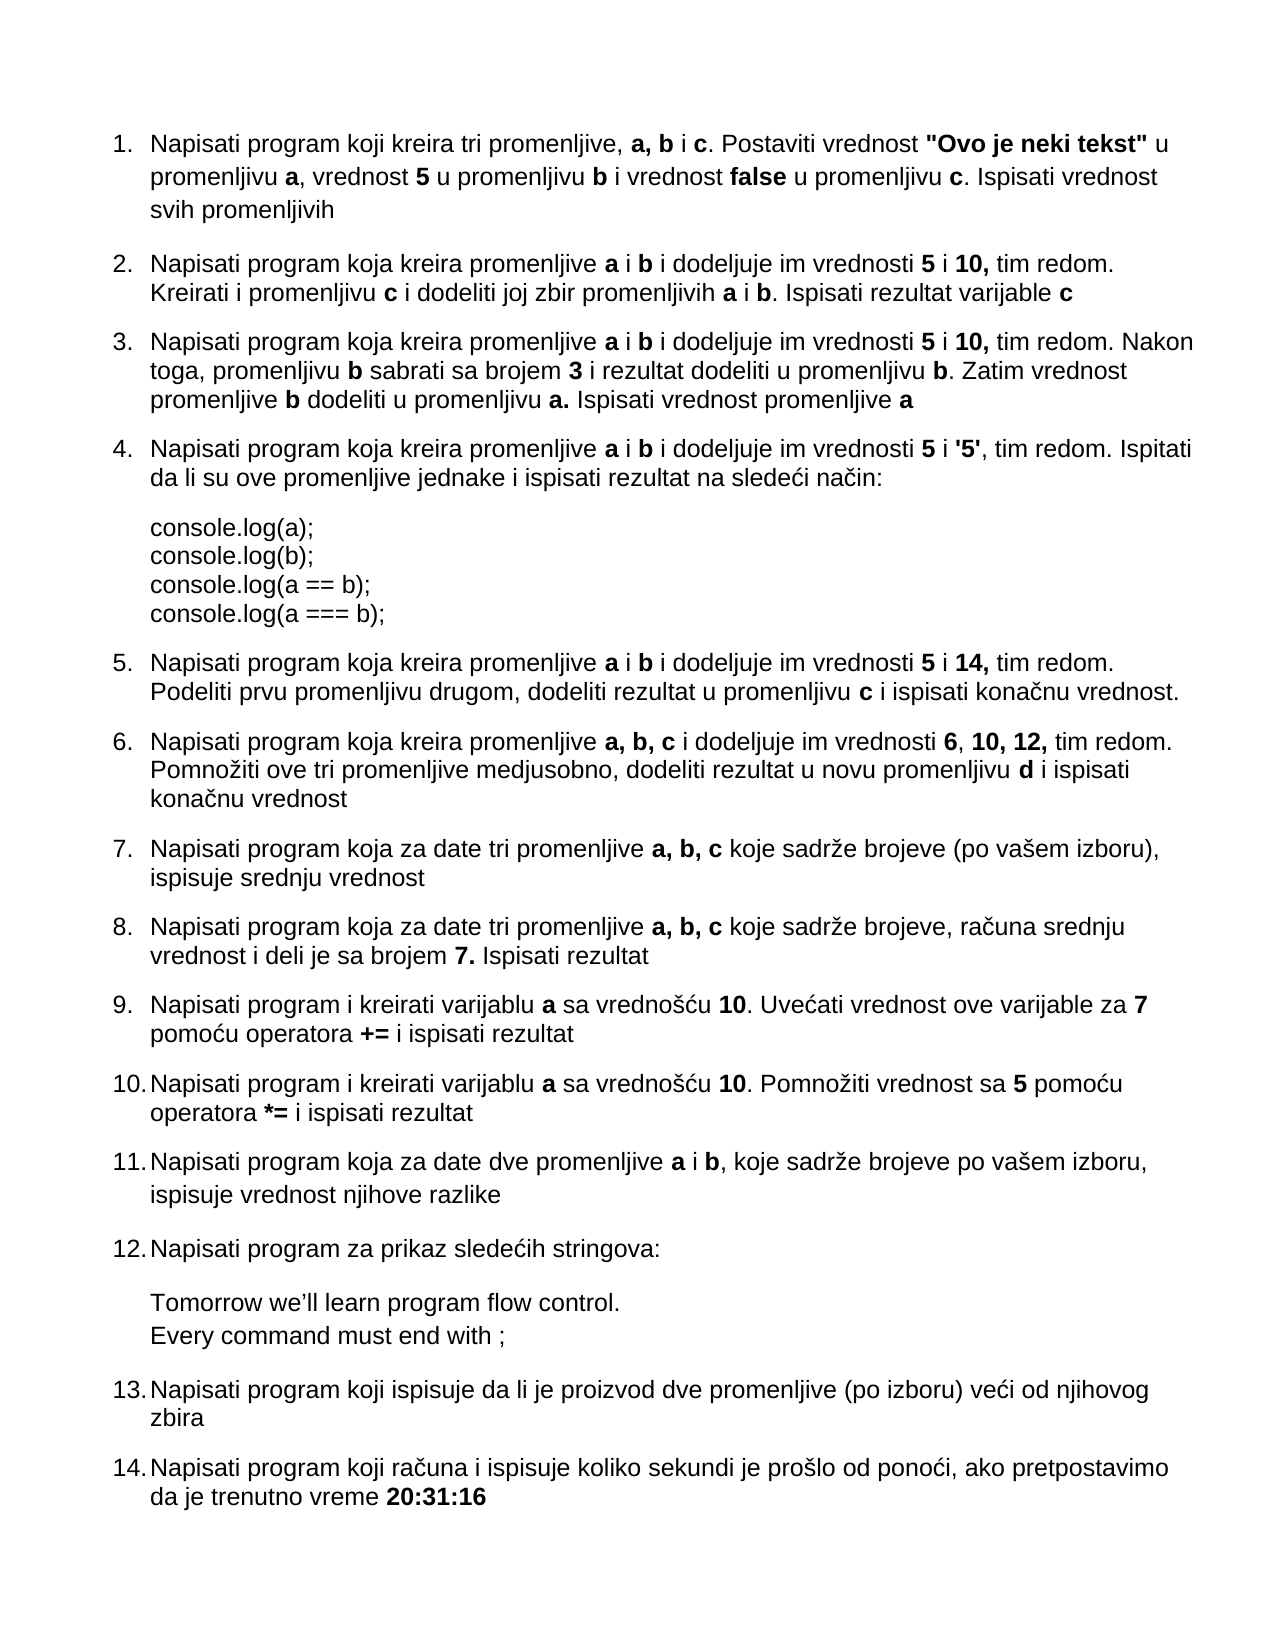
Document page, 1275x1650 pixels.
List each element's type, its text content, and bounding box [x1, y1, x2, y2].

list Napisati program koji kreira tri promenljive, a, b i c. Postaviti vrednost "Ovo je neki tekst" u promenljivu a, vrednost 5 u promenljivu b i vrednost false u promenljivu c. Ispisati vrednost svih promenljivih [112, 129, 1200, 224]
list Napisati program koja kreira promenljive a i b i dodeljuje im vrednosti 5 i 10, tim redom. Nakon toga, promenljivu b sabrati sa brojem 3 i rezultat dodeliti u promenljivu b. Zatim vrednost promenljive b dodeliti u promenljivu a. Ispisati vrednost promenljive a [112, 327, 1200, 413]
list Napisati program koja kreira promenljive a i b i dodeljuje im vrednosti 5 i 14, tim redom. Podeliti prvu promenljivu drugom, dodeliti rezultat u promenljivu c i ispisati konačnu vrednost. [112, 648, 1200, 706]
text console.log(a === b); [150, 599, 1200, 627]
text Every command must end with ; [75, 1321, 1200, 1349]
list Napisati program za prikaz sledećih stringova: [112, 1234, 1200, 1263]
list Napisati program i kreirati varijablu a sa vrednošću 10. Uvećati vrednost ove varijable za 7 pomoću operatora += i ispisati rezultat [112, 990, 1200, 1048]
list Napisati program koja za date dve promenljive a i b, koje sadrže brojeve po vašem izboru, ispisuje vrednost njihove razlike [112, 1147, 1200, 1209]
list Napisati program koji računa i ispisuje koliko sekundi je prošlo od ponoći, ako pretpostavimo da je trenutno vreme 20:31:16 [112, 1453, 1200, 1511]
list Napisati program i kreirati varijablu a sa vrednošću 10. Pomnožiti vrednost sa 5 pomoću operatora *= i ispisati rezultat [112, 1069, 1200, 1126]
text console.log(b); [150, 541, 1200, 570]
list Napisati program koja kreira promenljive a i b i dodeljuje im vrednosti 5 i 10, tim redom. Kreirati i promenljivu c i dodeliti joj zbir promenljivih a i b. Ispisati rezultat varijable c [112, 249, 1200, 306]
list Napisati program koja kreira promenljive a, b, c i dodeljuje im vrednosti 6, 10, 12, tim redom. Pomnožiti ove tri promenljive medjusobno, dodeliti rezultat u novu promenljivu d i ispisati konačnu vrednost [112, 727, 1200, 813]
list Napisati program koja za date tri promenljive a, b, c koje sadrže brojeve, računa srednju vrednost i deli je sa brojem 7. Ispisati rezultat [112, 912, 1200, 969]
text console.log(a); [150, 512, 1200, 541]
list Napisati program koja za date tri promenljive a, b, c koje sadrže brojeve (po vašem izboru), ispisuje srednju vrednost [112, 834, 1200, 891]
list Napisati program koji ispisuje da li je proizvod dve promenljive (po izboru) veći od njihovog zbira [112, 1375, 1200, 1432]
list Napisati program koja kreira promenljive a i b i dodeljuje im vrednosti 5 i '5', tim redom. Ispitati da li su ove promenljive jednake i ispisati rezultat na sledeći način: [112, 434, 1200, 492]
text Tomorrow we’ll learn program flow control. [150, 1288, 1200, 1317]
text console.log(a == b); [150, 570, 1200, 599]
